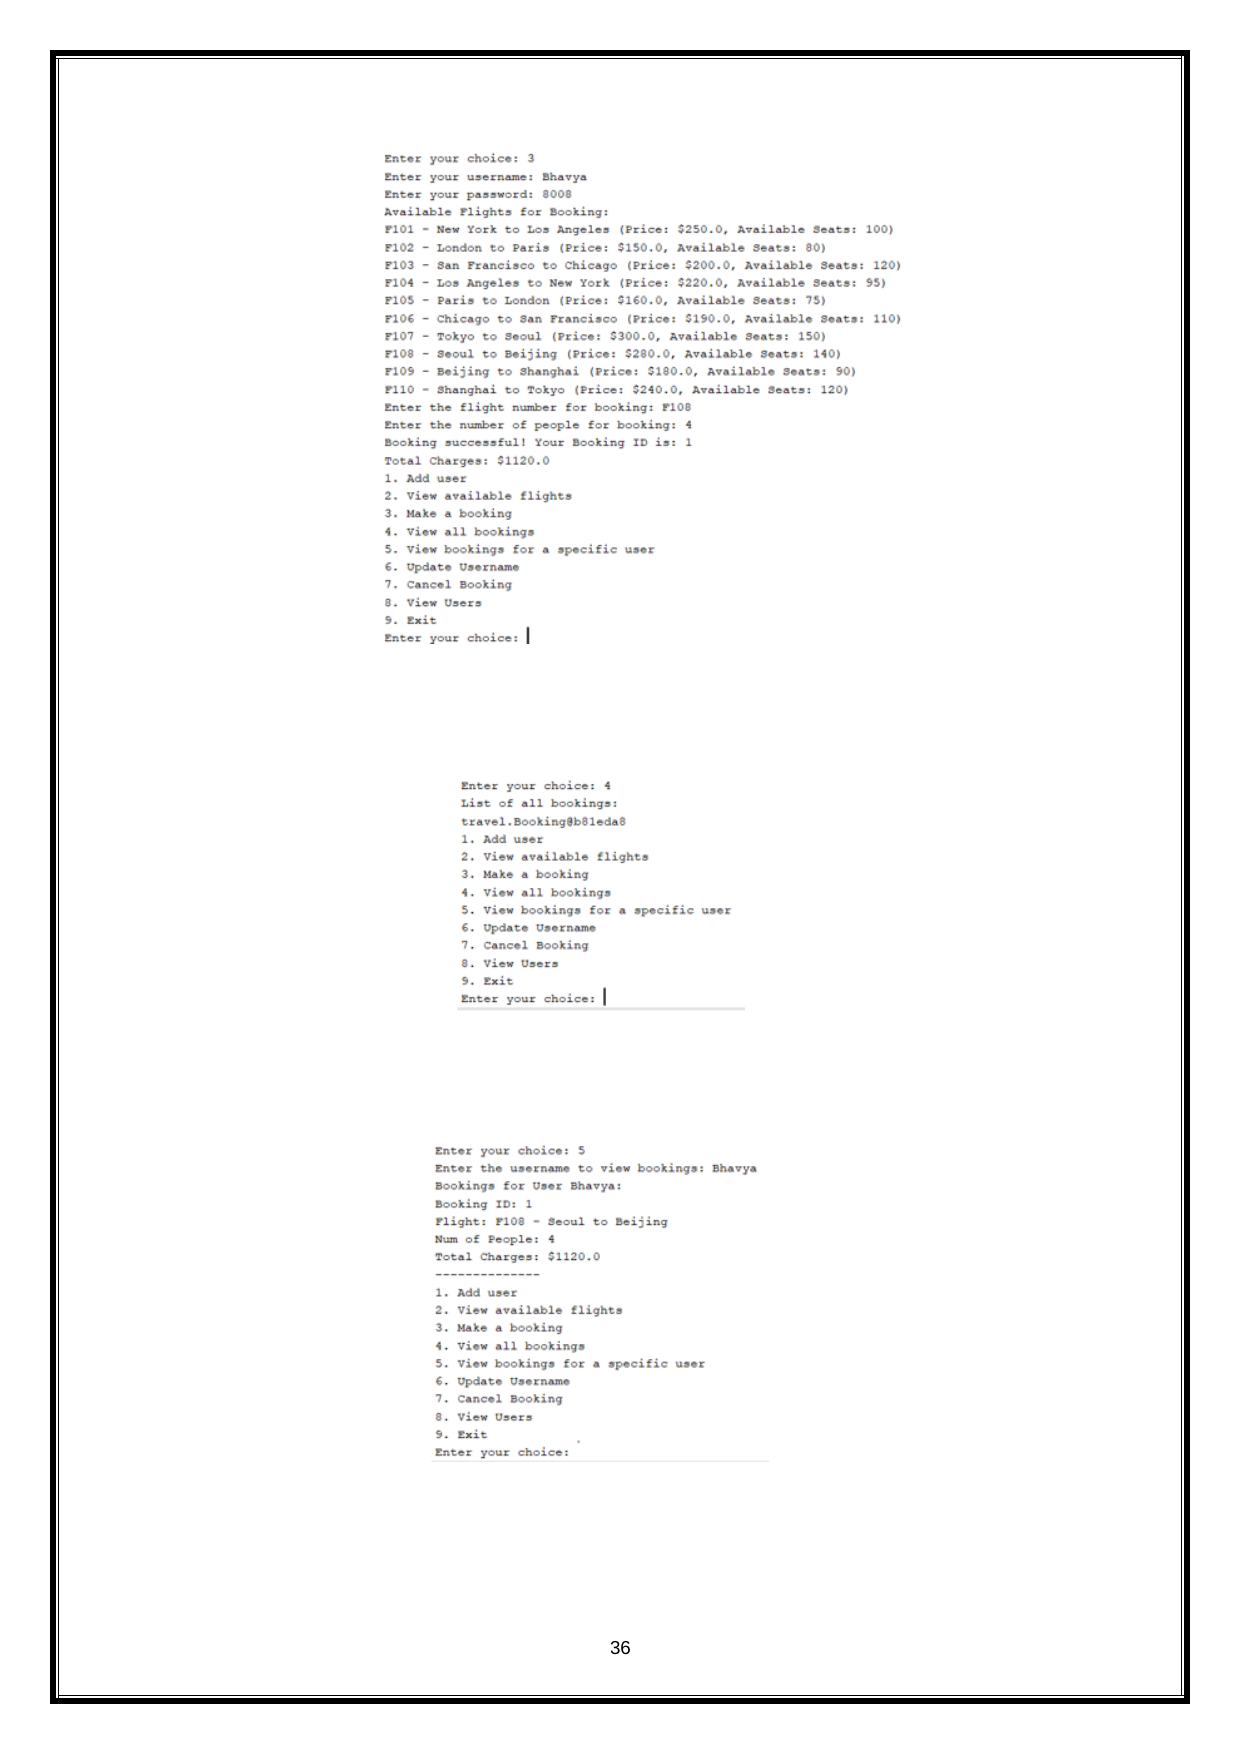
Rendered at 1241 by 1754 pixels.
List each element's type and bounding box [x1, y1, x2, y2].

picture [384, 150, 919, 644]
picture [457, 773, 745, 1011]
picture [431, 1140, 769, 1462]
